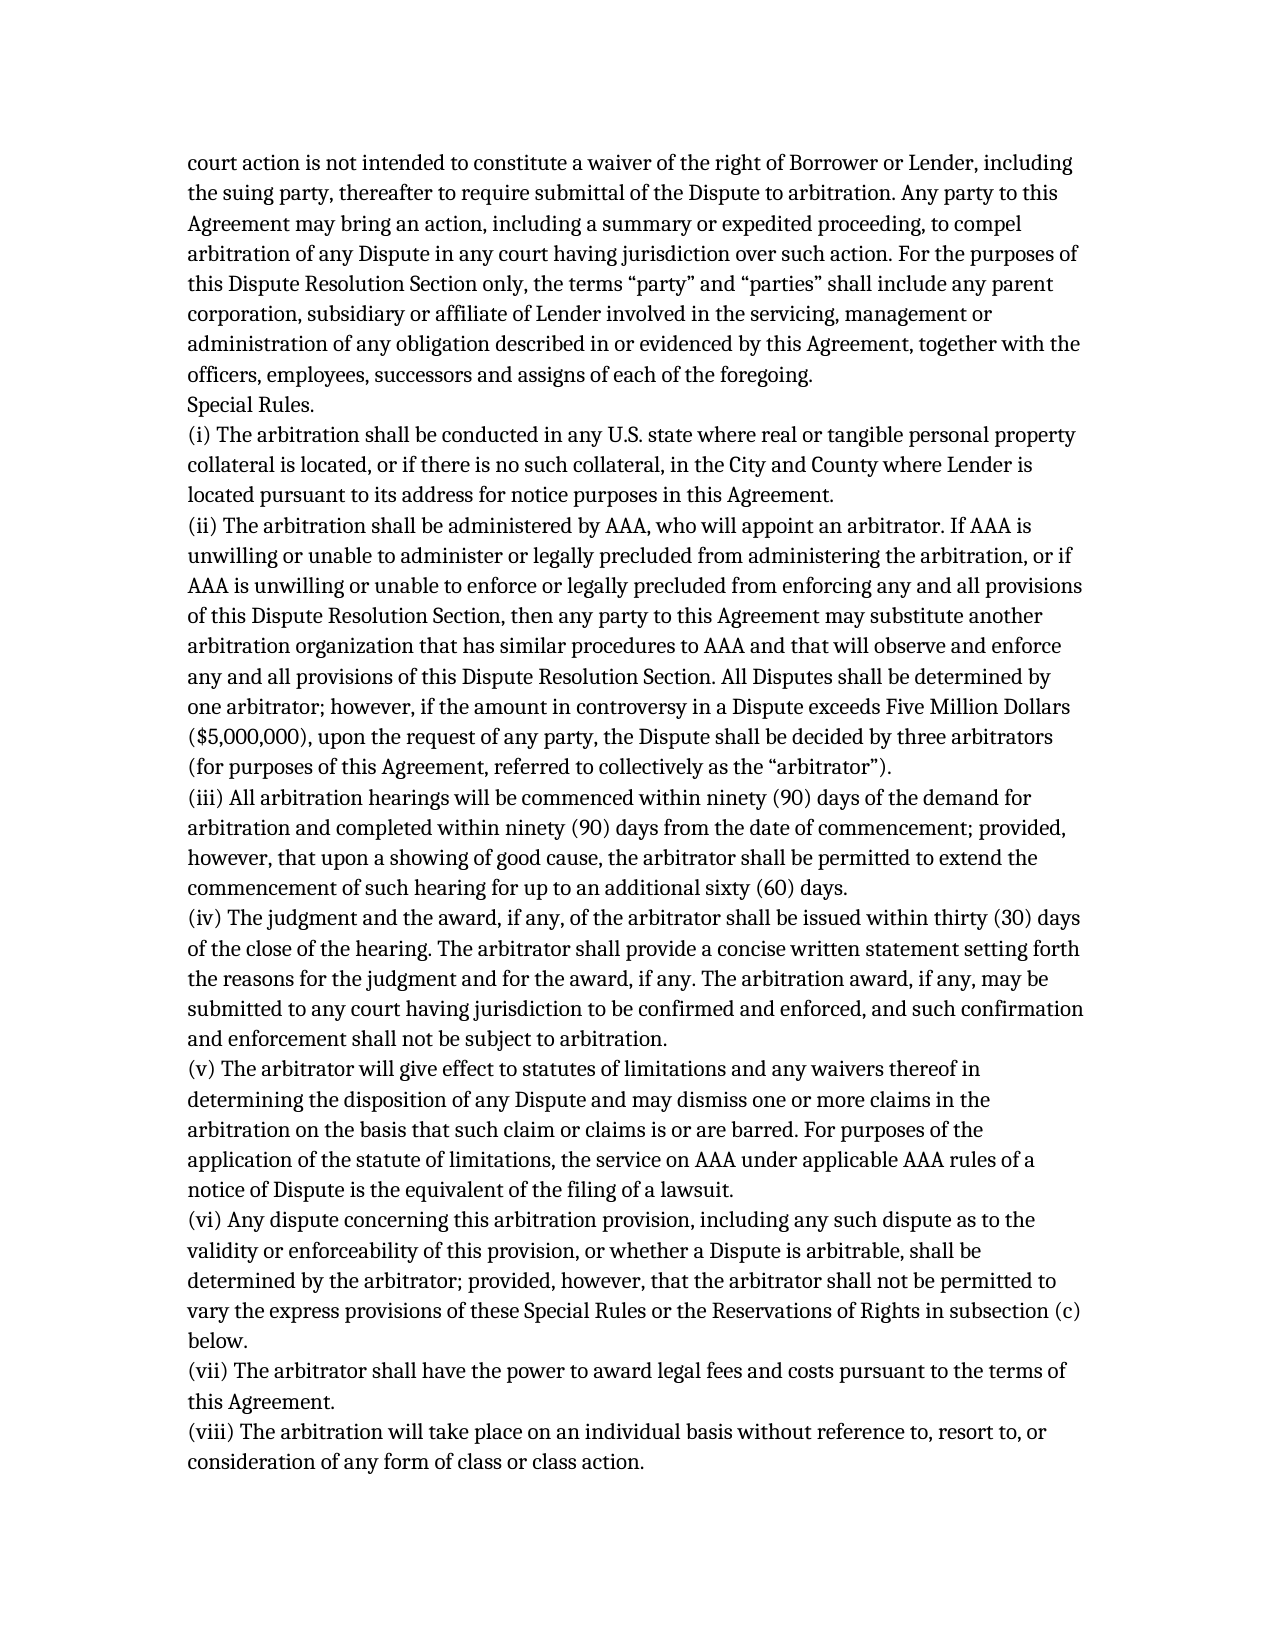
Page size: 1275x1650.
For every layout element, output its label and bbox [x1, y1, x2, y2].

text [187, 150, 1087, 1475]
